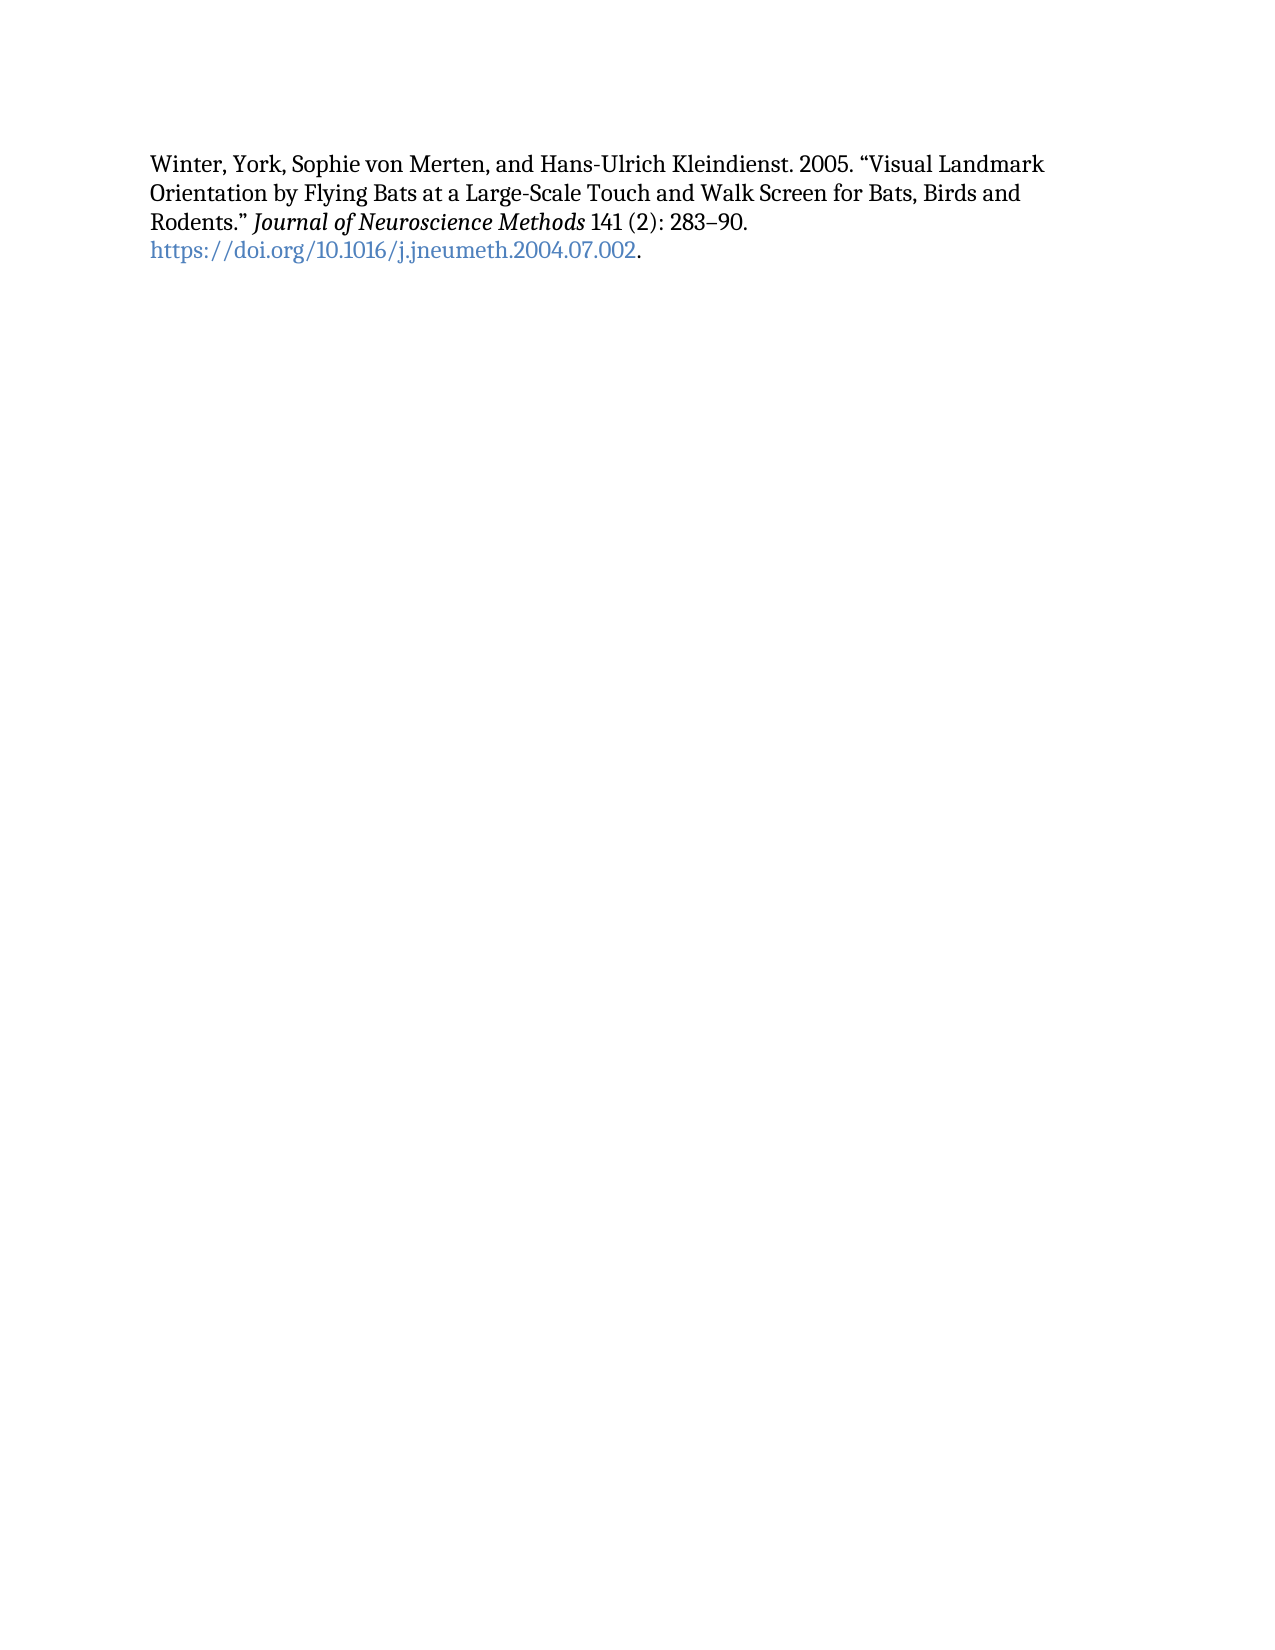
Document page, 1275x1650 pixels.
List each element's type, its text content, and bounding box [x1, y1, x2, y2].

text Winter, York, Sophie von Merten, and Hans-Ulrich Kleindienst. 2005. “Visual Landmark Orientation by Flying Bats at a Large-Scale Touch and Walk Screen for Bats, Birds and Rodents.” Journal of Neuroscience Methods 141 (2): 283–90. https://doi.org/10.1016/j.jneumeth.2004.07.002. [150, 150, 1125, 265]
